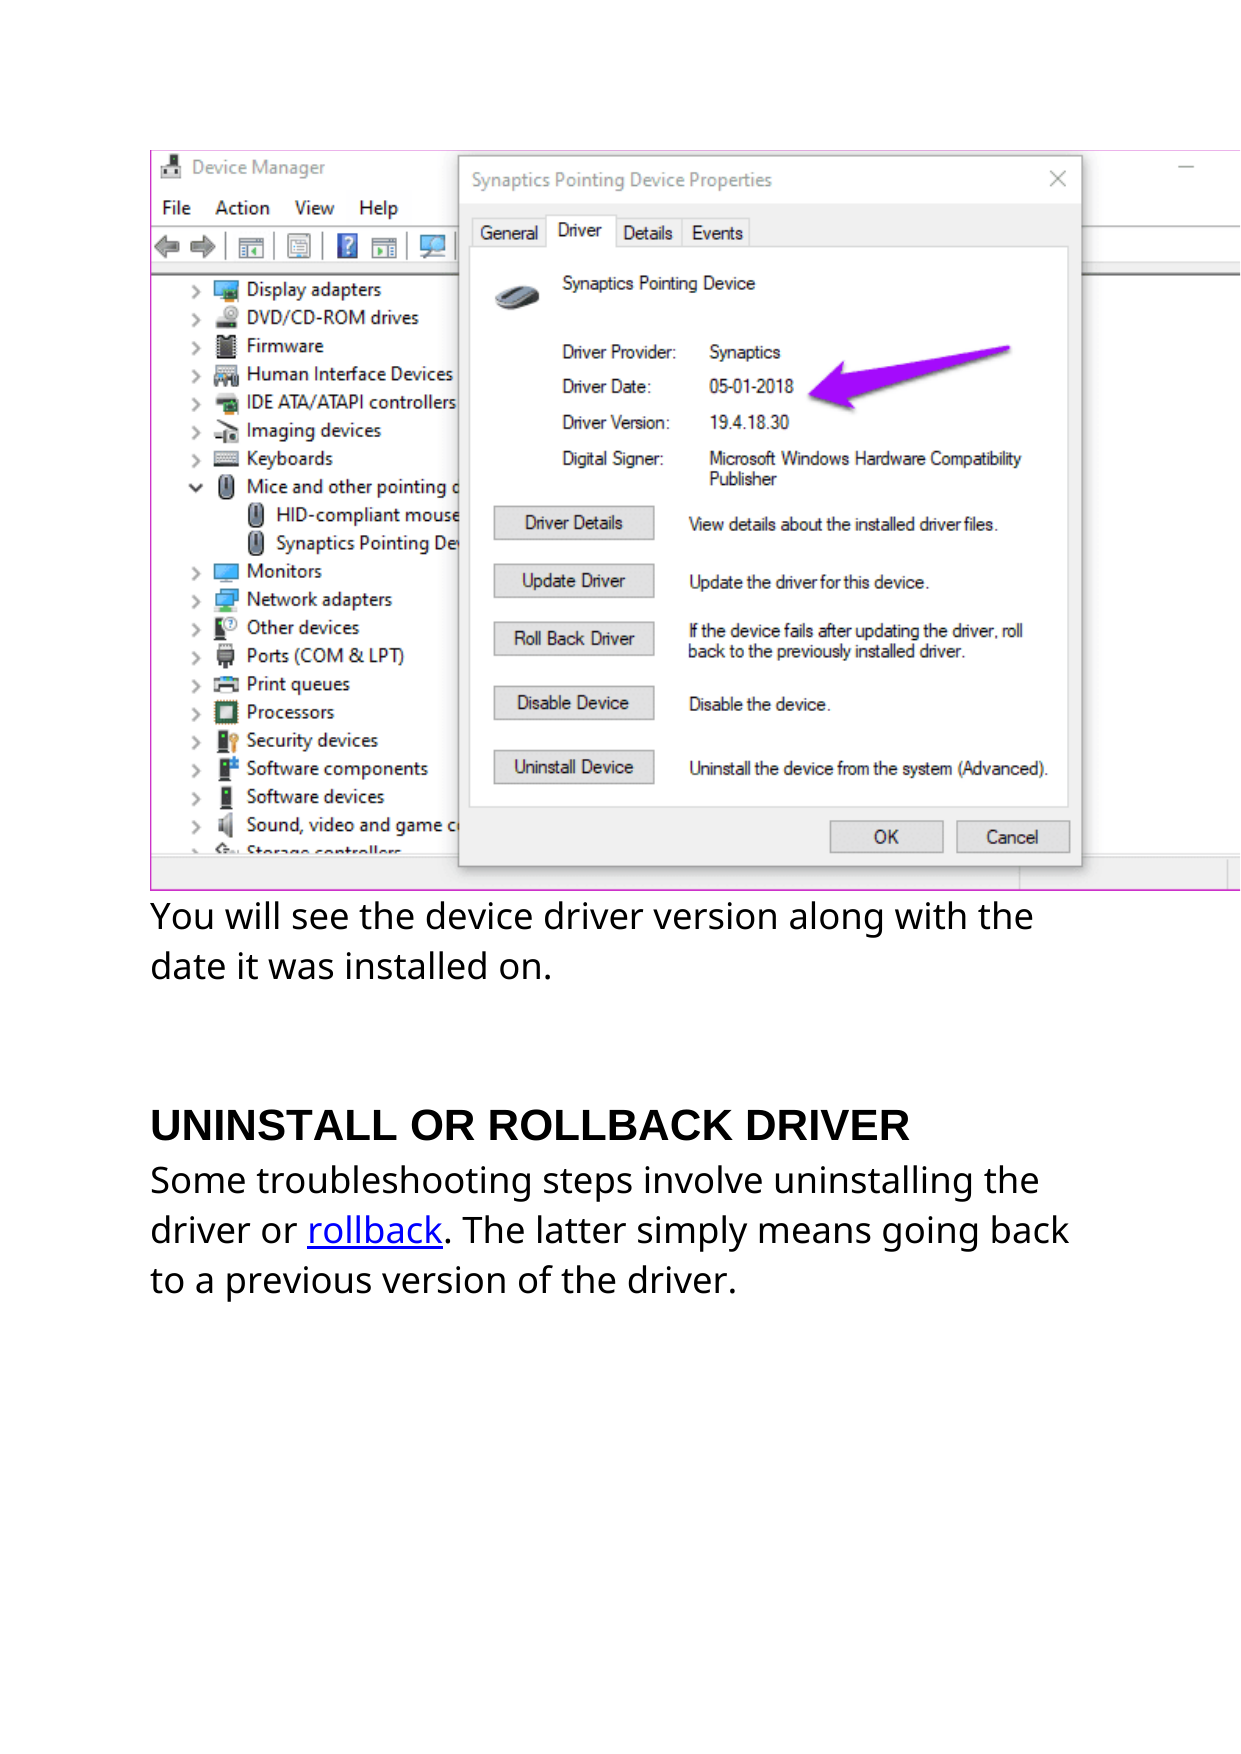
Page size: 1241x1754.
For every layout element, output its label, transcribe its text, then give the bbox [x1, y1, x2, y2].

text UNINSTALL OR ROLLBACK DRIVER [150, 1099, 1090, 1150]
picture [150, 150, 1241, 891]
text Some troubleshooting steps involve uninstalling the driver or rollback. The latter simply means going back to a previous version of the driver. [150, 1155, 1090, 1304]
text You will see the device driver version along with the date it was installed on. [150, 891, 1090, 990]
